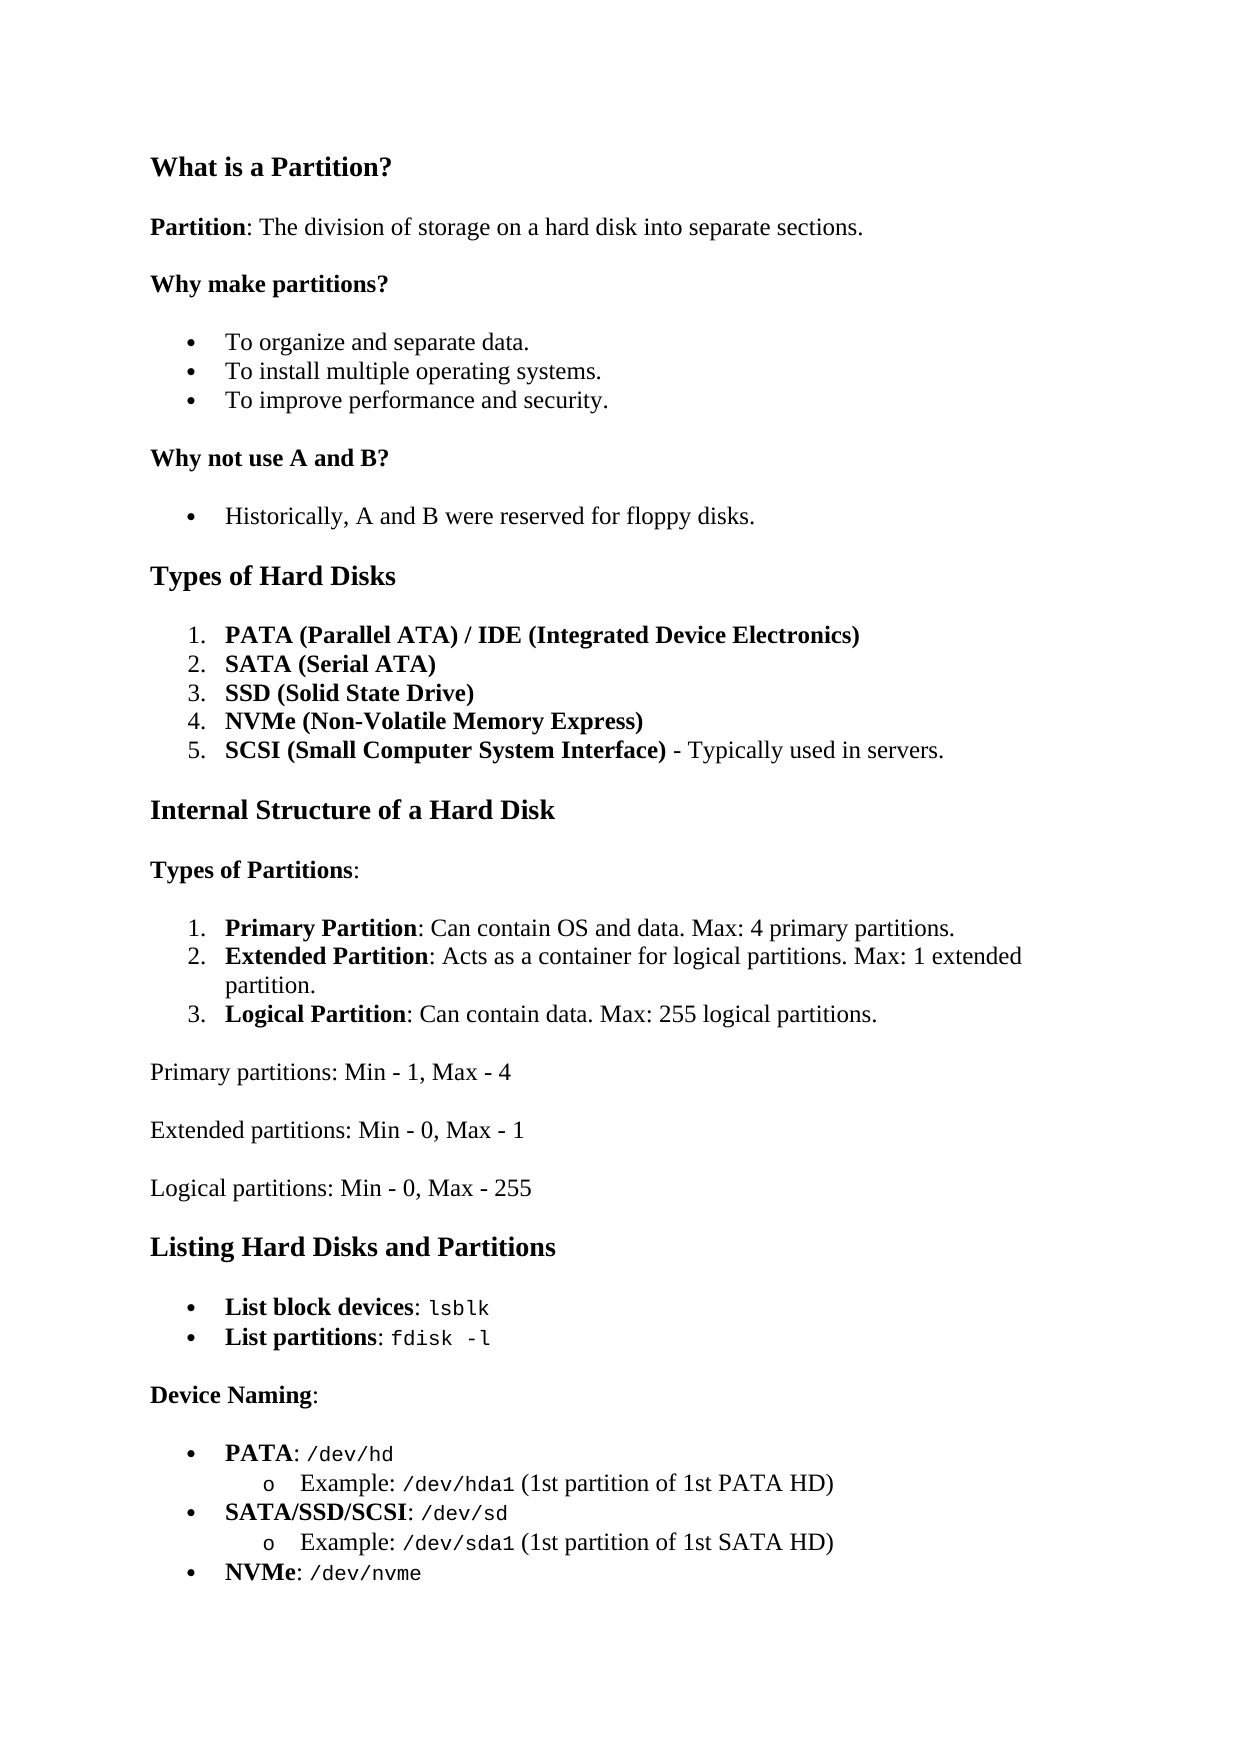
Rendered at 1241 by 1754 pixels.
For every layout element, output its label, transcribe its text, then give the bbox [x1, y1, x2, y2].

text What is a Partition? [150, 150, 1090, 182]
list PATA: /dev/hd [187, 1438, 1090, 1468]
text Extended partitions: Min - 0, Max - 1 [150, 1115, 1090, 1143]
list PATA (Parallel ATA) / IDE (Integrated Device Electronics) [187, 620, 1090, 649]
list To organize and separate data. [187, 327, 1090, 356]
text Types of Hard Disks [150, 559, 1090, 591]
text Listing Hard Disks and Partitions [150, 1231, 1090, 1263]
list Example: /dev/hda1 (1st partition of 1st PATA HD) [262, 1468, 1090, 1497]
text Internal Structure of a Hard Disk [150, 793, 1090, 826]
list To install multiple operating systems. [187, 356, 1090, 385]
text Logical partitions: Min - 0, Max - 255 [150, 1173, 1090, 1201]
list To improve performance and security. [187, 385, 1090, 414]
text Why make partitions? [150, 269, 1090, 298]
text Why not use A and B? [150, 443, 1090, 472]
list Historically, A and B were reserved for floppy disks. [187, 501, 1090, 529]
list SCSI (Small Computer System Interface) - Typically used in servers. [187, 735, 1090, 764]
list SATA (Serial ATA) [187, 649, 1090, 678]
text Partition: The division of storage on a hard disk into separate sections. [150, 212, 1090, 240]
text Types of Partitions: [150, 855, 1090, 883]
list SSD (Solid State Drive) [187, 678, 1090, 706]
list Extended Partition: Acts as a container for logical partitions. Max: 1 extended partition. [187, 941, 1090, 999]
list Example: /dev/sda1 (1st partition of 1st SATA HD) [262, 1527, 1090, 1557]
list List block devices: lsblk [187, 1292, 1090, 1322]
list SATA/SSD/SCSI: /dev/sd [187, 1497, 1090, 1527]
text Primary partitions: Min - 1, Max - 4 [150, 1057, 1090, 1086]
list Logical Partition: Can contain data. Max: 255 logical partitions. [187, 999, 1090, 1028]
list NVMe: /dev/nvme [187, 1557, 1090, 1586]
list NVMe (Non-Volatile Memory Express) [187, 706, 1090, 735]
list List partitions: fdisk -l [187, 1322, 1090, 1351]
list Primary Partition: Can contain OS and data. Max: 4 primary partitions. [187, 913, 1090, 941]
text Device Naming: [150, 1380, 1090, 1409]
